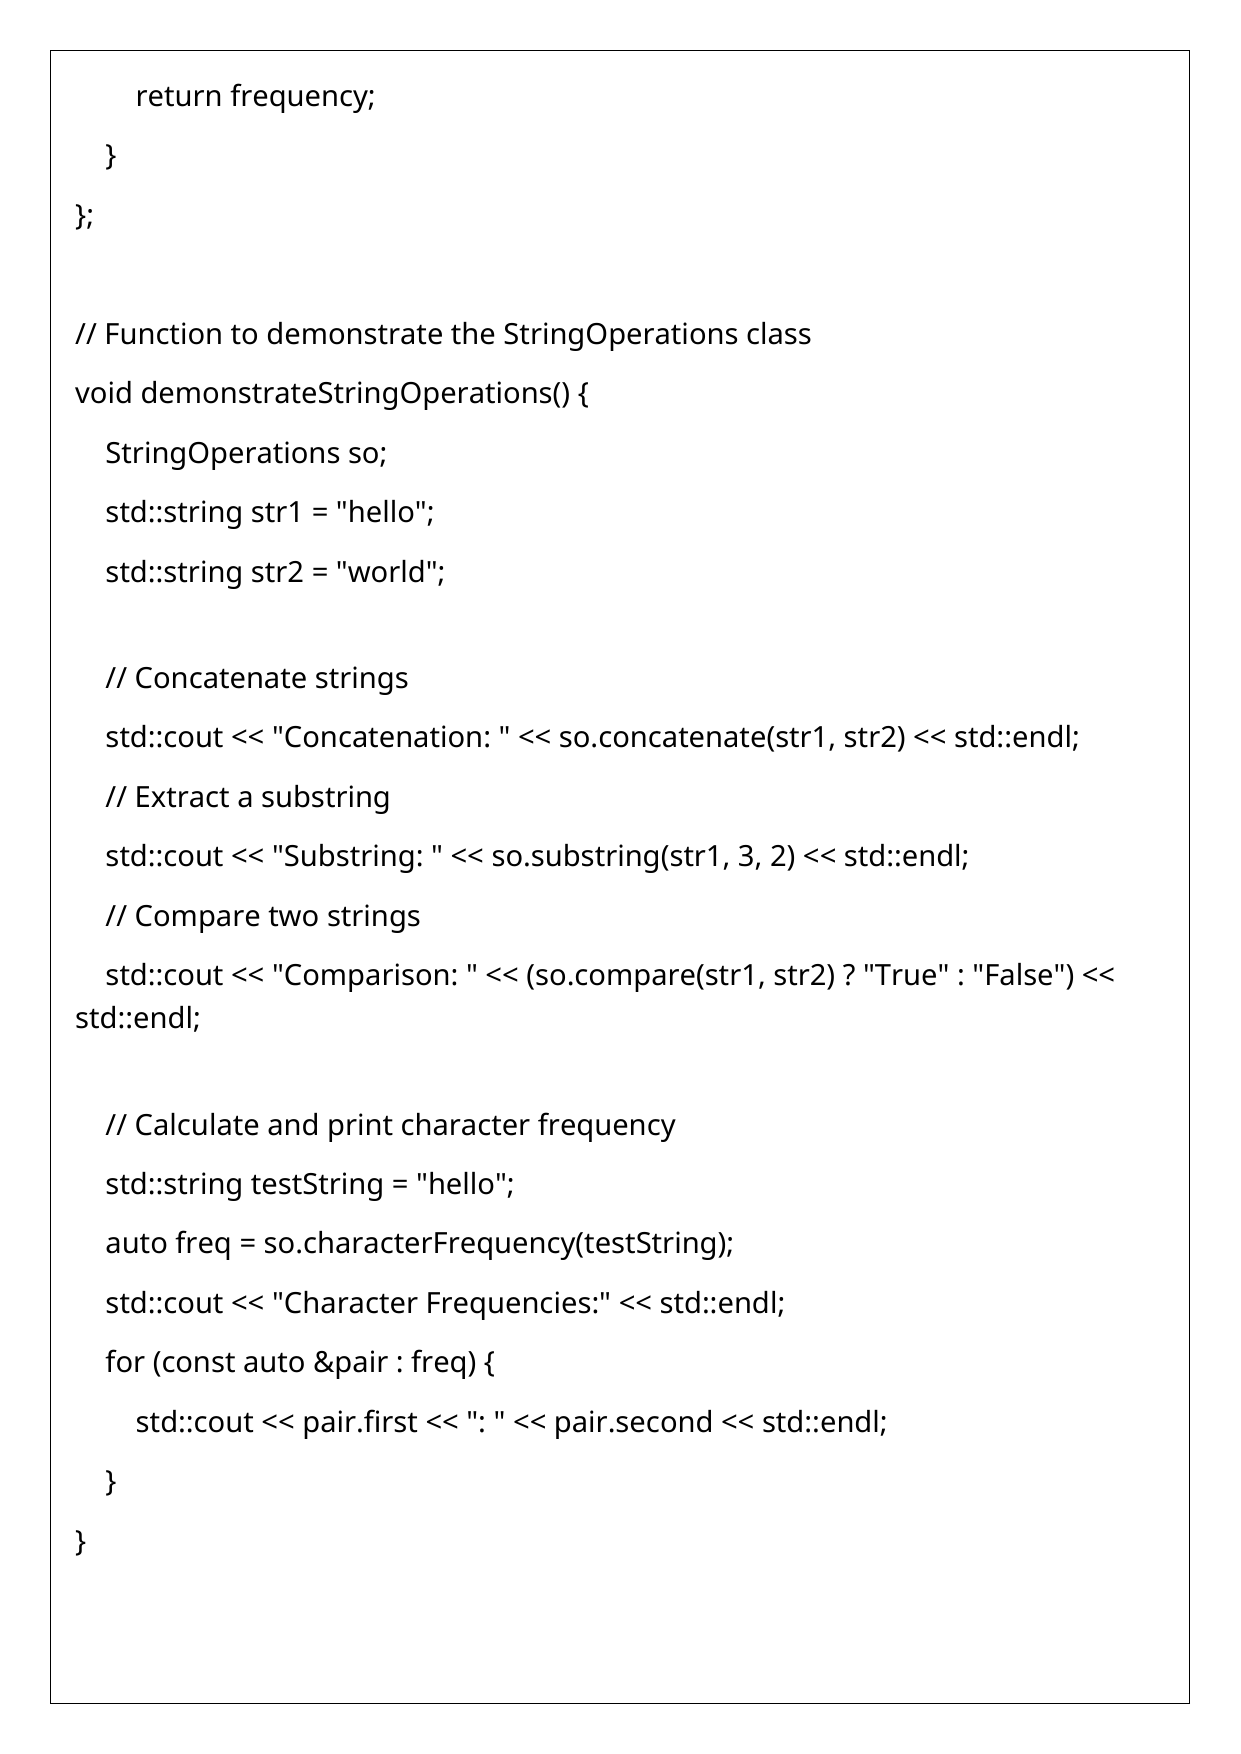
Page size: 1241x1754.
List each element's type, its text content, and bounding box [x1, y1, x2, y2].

text // Compare two strings [75, 895, 1165, 935]
text // Calculate and print character frequency [75, 1104, 1165, 1143]
text std::cout << "Concatenation: " << so.concatenate(str1, str2) << std::endl; [75, 717, 1165, 756]
text // Function to demonstrate the StringOperations class [75, 313, 1165, 353]
text std::cout << "Substring: " << so.substring(str1, 3, 2) << std::endl; [75, 836, 1165, 875]
text } [75, 1520, 1165, 1560]
text } [75, 1461, 1165, 1500]
text std::string testString = "hello"; [75, 1163, 1165, 1203]
text auto freq = so.characterFrequency(testString); [75, 1223, 1165, 1262]
text // Extract a substring [75, 776, 1165, 816]
text std::cout << "Comparison: " << (so.compare(str1, str2) ? "True" : "False") << std::endl; [75, 954, 1165, 1037]
text }; [75, 194, 1165, 234]
text return frequency; [75, 75, 1165, 115]
text for (const auto &pair : freq) { [75, 1342, 1165, 1381]
text void demonstrateStringOperations() { [75, 372, 1165, 412]
text std::string str1 = "hello"; [75, 491, 1165, 531]
text std::cout << pair.first << ": " << pair.second << std::endl; [75, 1401, 1165, 1441]
text } [75, 134, 1165, 174]
text // Concatenate strings [75, 657, 1165, 697]
text std::cout << "Character Frequencies:" << std::endl; [75, 1282, 1165, 1322]
text StringOperations so; [75, 432, 1165, 472]
text std::string str2 = "world"; [75, 551, 1165, 591]
